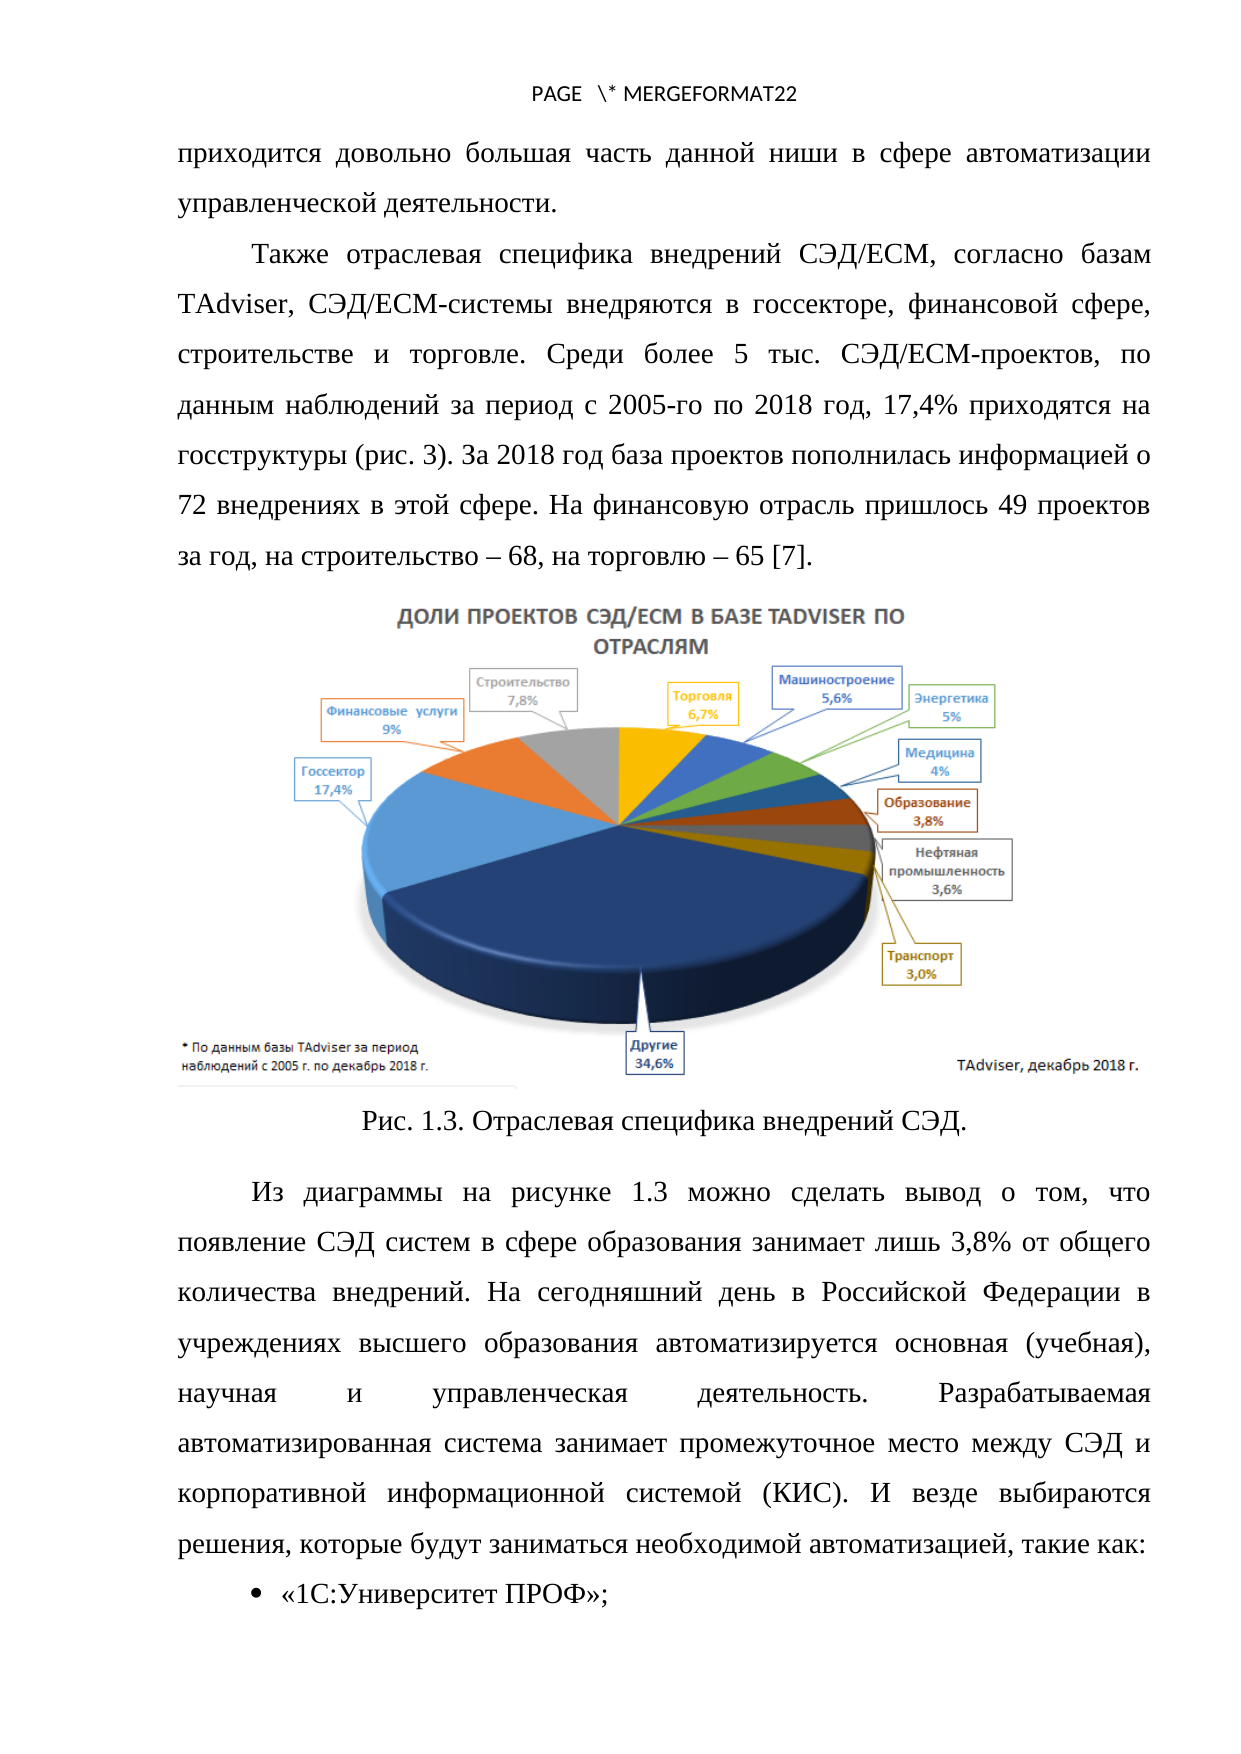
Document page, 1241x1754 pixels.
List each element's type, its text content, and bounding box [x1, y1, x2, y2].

list «1С:Университет ПРОФ»; [177, 1576, 1152, 1610]
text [177, 169, 1152, 219]
text Рис. 1.3. Отраслевая специфика внедрений СЭД. [177, 1103, 1152, 1136]
picture [177, 588, 1152, 1089]
text Также отраслевая специфика внедрений СЭД/ECM, согласно базам TAdviser, СЭД/ECM-системы внедряются в госсекторе, финансовой сфере, строительстве и торговле. Среди более 5 тыс. СЭД/ECM-проектов, по данным наблюдений за период с 2005-го по 2018 год, 17,4% приходятся на госструктуры (рис. 3). За 2018 год база проектов пополнилась информацией о 72 внедрениях в этой сфере. На финансовую отрасль пришлось 49 проектов за год, на строительство – 68, на торговлю – 65 [7]. [177, 236, 1152, 571]
text Из диаграммы на рисунке 1.3 можно сделать вывод о том, что появление СЭД систем в сфере образования занимает лишь 3,8% от общего количества внедрений. На сегодняшний день в Российской Федерации в учреждениях высшего образования автоматизируется основная (учебная), научная и управленческая деятельность. Разрабатываемая автоматизированная система занимает промежуточное место между СЭД и корпоративной информационной системой (КИС). И везде выбираются решения, которые будут заниматься необходимой автоматизацией, такие как: [177, 1174, 1152, 1559]
